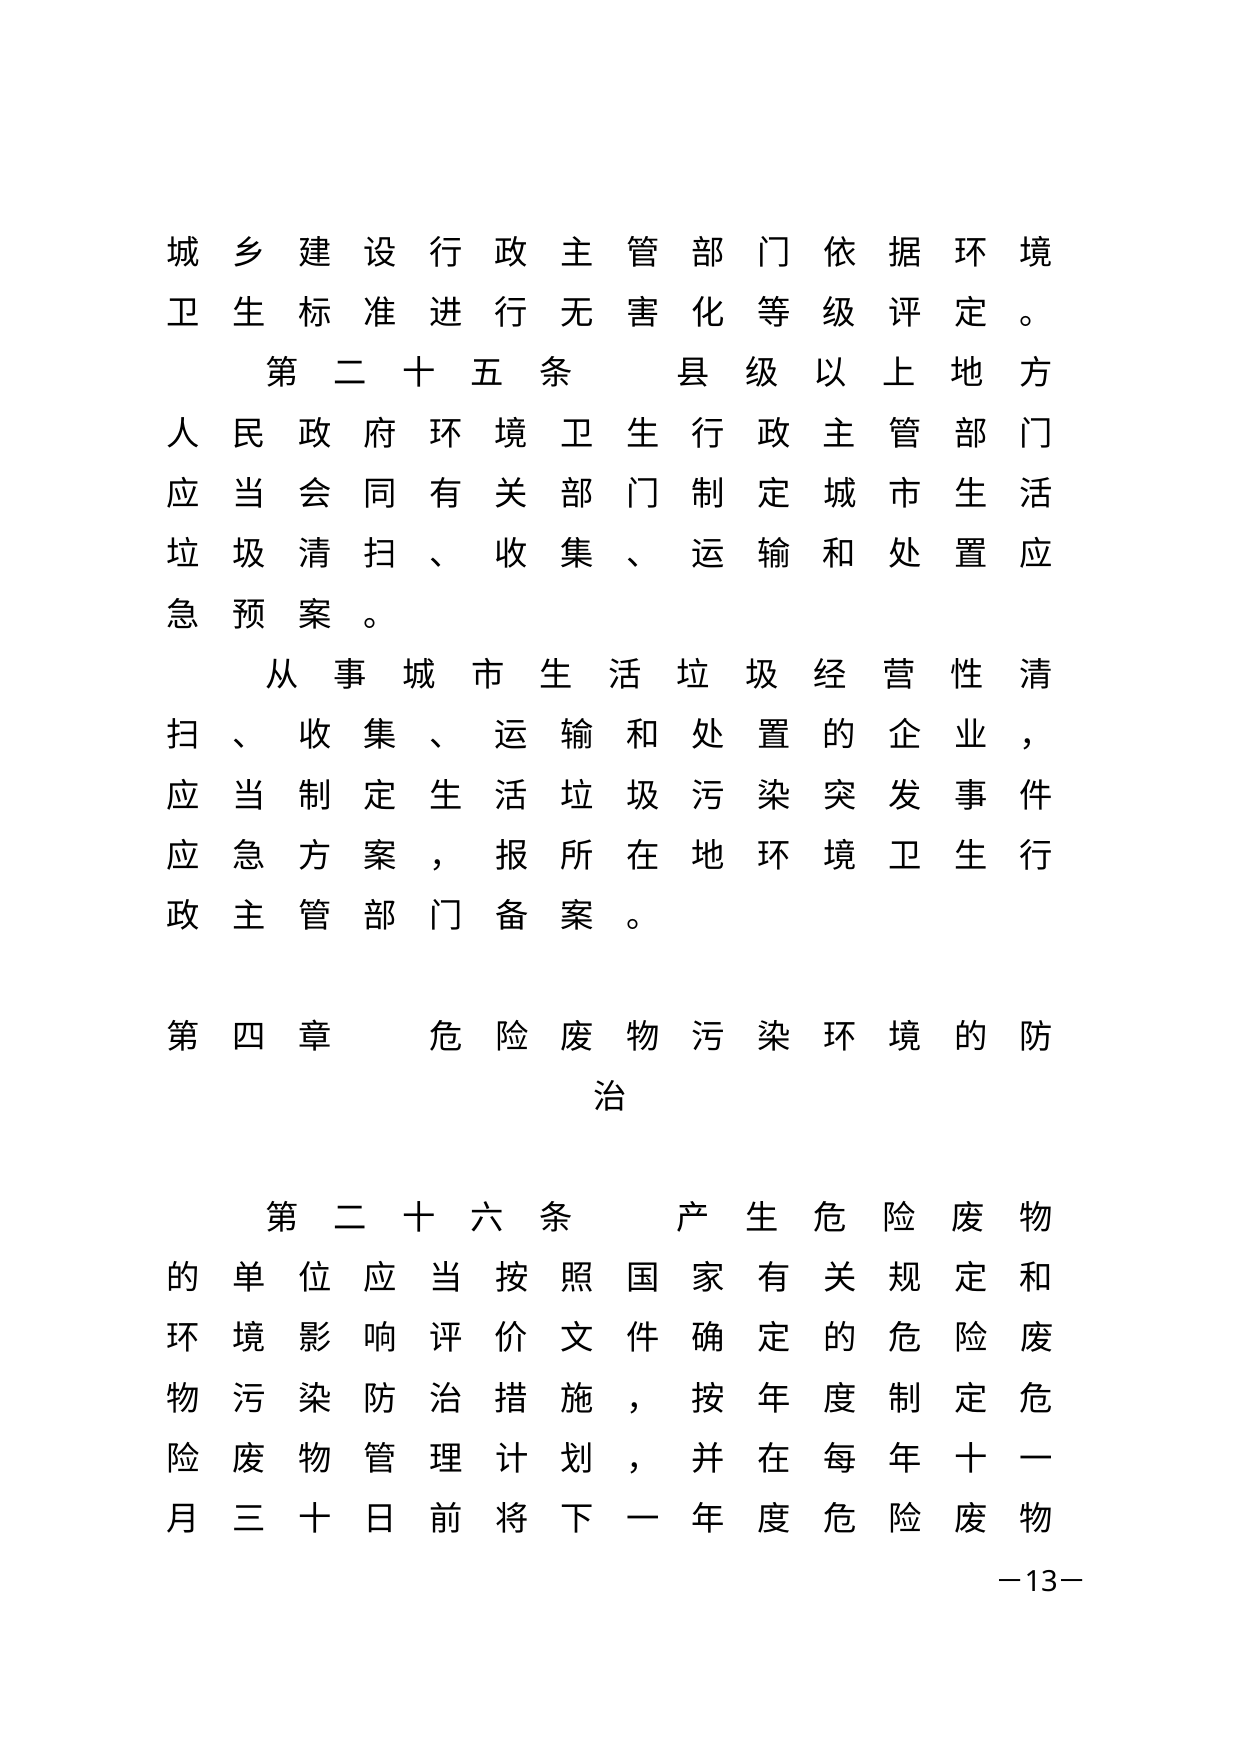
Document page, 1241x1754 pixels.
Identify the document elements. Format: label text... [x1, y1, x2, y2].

text 第二十六条 产生危险废物的单位应当按照国家有关规定和环境影响评价文件确定的危险废物污染防治措施，按年度制定危险废物管理计划，并在每年十一月三十日前将下一年度危险废物管理计划报所在地县级以上地方人民政府环境保护行政主管部门备案。 [167, 1184, 1085, 1546]
text 第四章 危险废物污染环境的防治 [167, 1003, 1085, 1124]
text 对已经建成运行的生活垃圾处置设施，由省人民政府住房和城乡建设行政主管部门依据环境卫生标准进行无害化等级评定。 [167, 219, 1085, 340]
text 第二十五条 县级以上地方人民政府环境卫生行政主管部门应当会同有关部门制定城市生活垃圾清扫、收集、运输和处置应急预案。 [167, 340, 1085, 642]
text 从事城市生活垃圾经营性清扫、收集、运输和处置的企业，应当制定生活垃圾污染突发事件应急方案，报所在地环境卫生行政主管部门备案。 [167, 642, 1085, 943]
